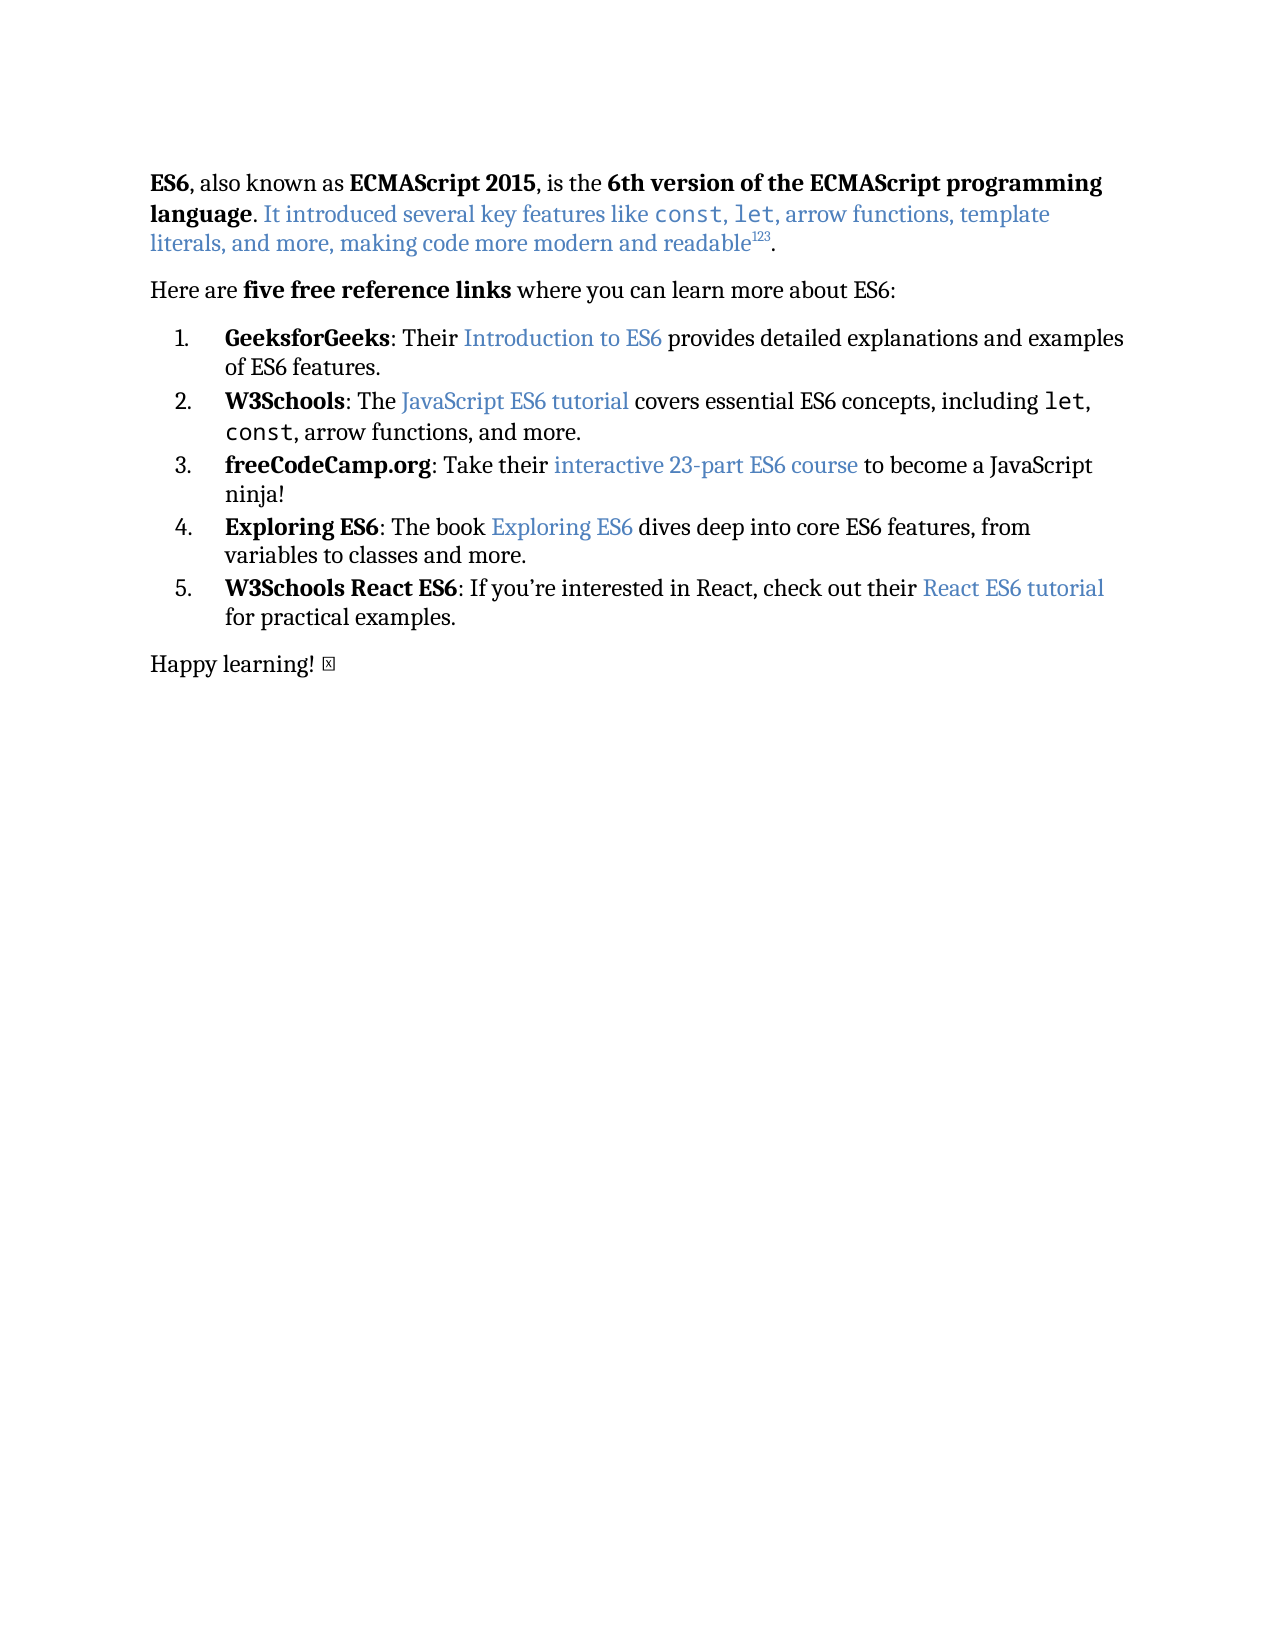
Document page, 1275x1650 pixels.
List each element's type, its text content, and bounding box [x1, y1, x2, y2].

list W3Schools: The JavaScript ES6 tutorial covers essential ES6 concepts, including let, const, arrow functions, and more. [175, 385, 1125, 447]
list GeeksforGeeks: Their Introduction to ES6 provides detailed explanations and examples of ES6 features. [175, 324, 1125, 381]
text ES6, also known as ECMAScript 2015, is the 6th version of the ECMAScript programming language. It introduced several key features like const, let, arrow functions, template literals, and more, making code more modern and readable123. [150, 169, 1125, 257]
list freeCodeCamp.org: Take their interactive 23-part ES6 course to become a JavaScript ninja! [175, 451, 1125, 509]
list Exploring ES6: The book Exploring ES6 dives deep into core ES6 features, from variables to classes and more. [175, 512, 1125, 570]
list W3Schools React ES6: If you’re interested in React, check out their React ES6 tutorial for practical examples. [175, 574, 1125, 631]
text Happy learning! 🚀 [150, 650, 1125, 679]
text Here are five free reference links where you can learn more about ES6: [150, 276, 1125, 305]
